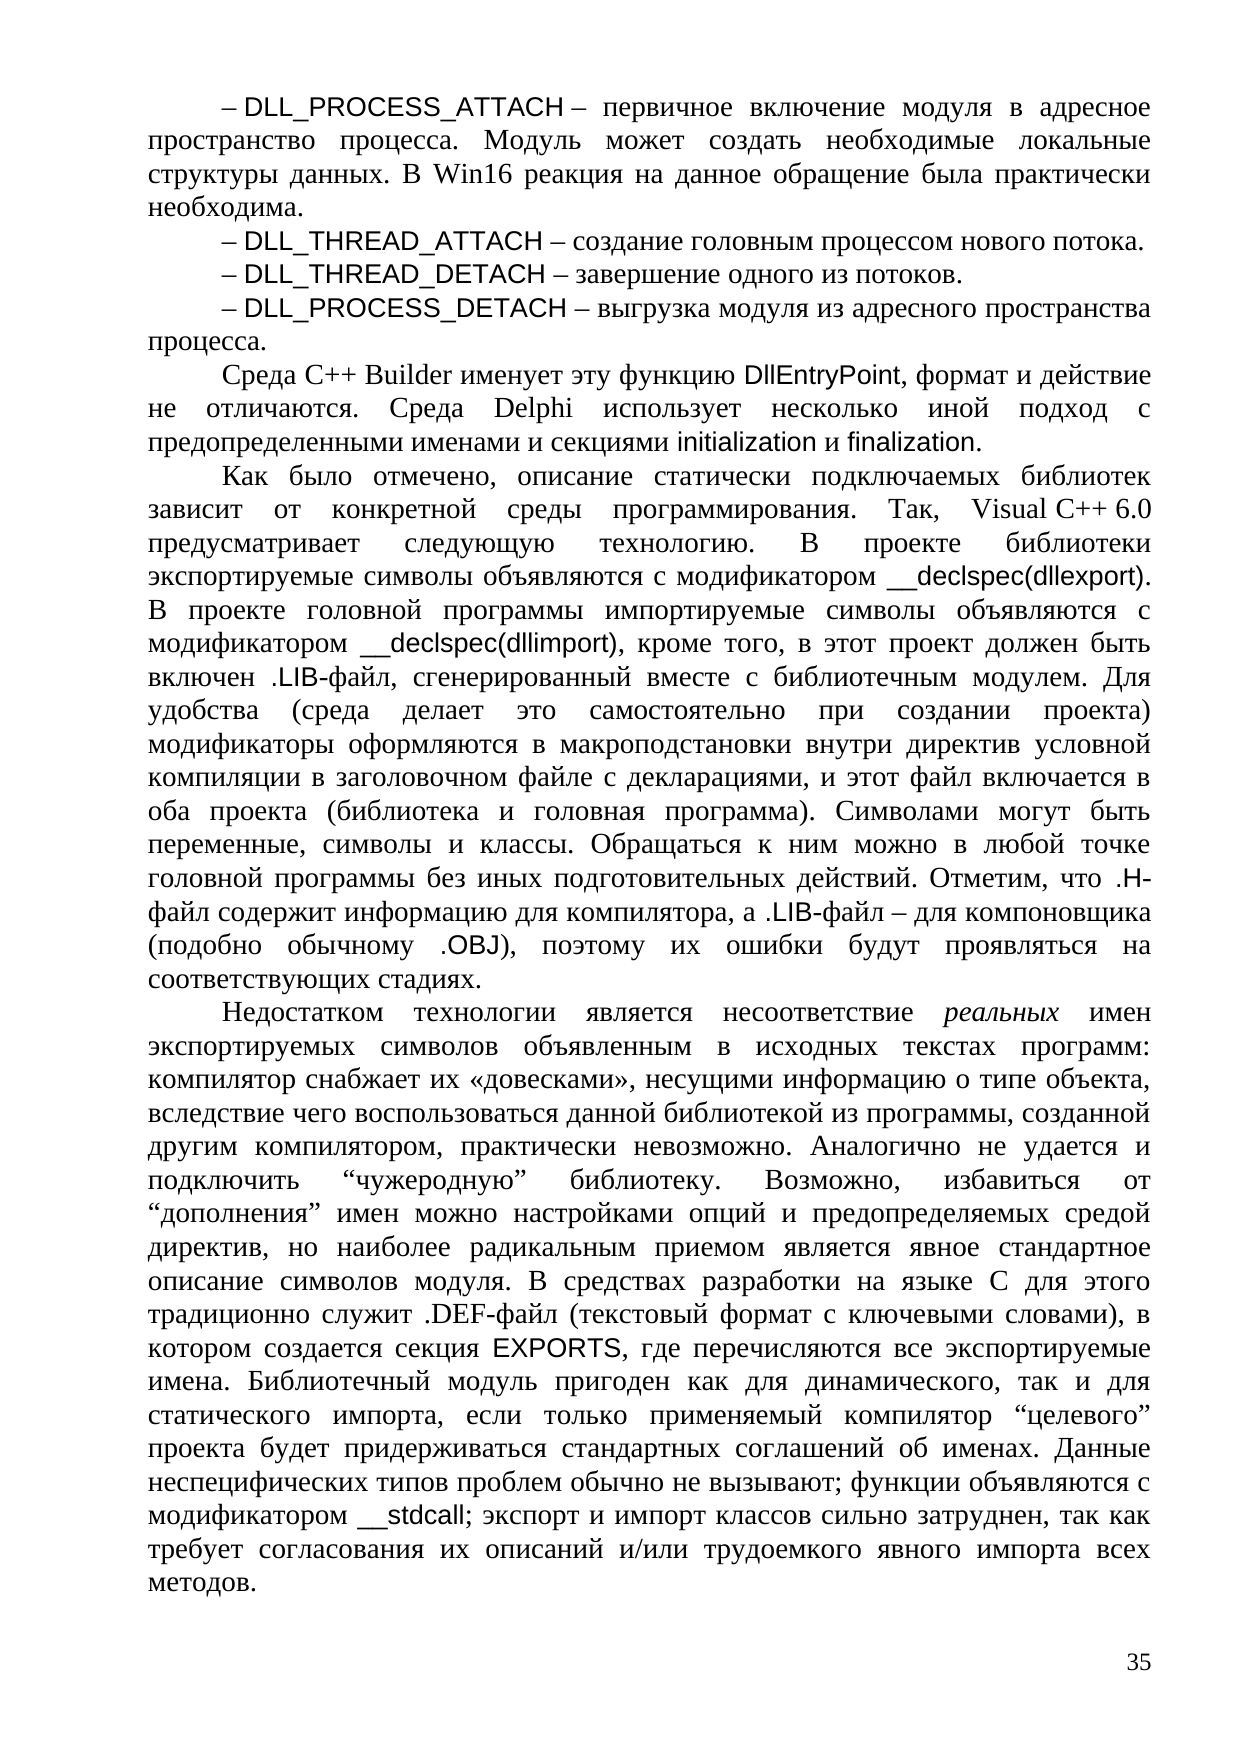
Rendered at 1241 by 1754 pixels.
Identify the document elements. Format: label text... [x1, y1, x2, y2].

text Недостатком технологии является несоответствие реальных имен экспортируемых символов объявленным в исходных текстах программ: компилятор снабжает их «довесками», несущими информацию о типе объекта, вследствие чего воспользоваться данной библиотекой из программы, созданной другим компилятором, практически невозможно. Аналогично не удается и подключить “чужеродную” библиотеку. Возможно, избавиться от “дополнения” имен можно настройками опций и предопределяемых средой директив, но наиболее радикальным приемом является явное стандартное описание символов модуля. В средствах разработки на языке С для этого традиционно служит .DEF-файл (текстовый формат с ключевыми словами), в котором создается секция EXPORTS, где перечисляются все экспортируемые имена. Библиотечный модуль пригоден как для динамического, так и для статического импорта, если только применяемый компилятор “целевого” проекта будет придерживаться стандартных соглашений об именах. Данные неспецифических типов проблем обычно не вызывают; функции объявляются с модификатором __stdcall; экспорт и импорт классов сильно затруднен, так как требует согласования их описаний и/или трудоемкого явного импорта всех методов. [148, 994, 1152, 1598]
text – DLL_PROCESS_ATTACH – первичное включение модуля в адресное пространство процесса. Модуль может создать необходимые локальные структуры данных. В Win16 реакция на данное обращение была практически необходима. [148, 89, 1152, 223]
text Среда C++ Builder именует эту функцию DllEntryPoint, формат и действие не отличаются. Среда Delphi использует несколько иной подход с предопределенными именами и секциями initialization и finalization. [148, 357, 1152, 458]
text – DLL_PROCESS_DETACH – выгрузка модуля из адресного пространства процесса. [148, 290, 1152, 357]
text Как было отмечено, описание статически подключаемых библиотек зависит от конкретной среды программирования. Так, Visual C++ 6.0 предусматривает следующую технологию. В проекте библиотеки экспортируемые символы объявляются с модификатором __declspec(dllexport). В проекте головной программы импортируемые символы объявляются с модификатором __declspec(dllimport), кроме того, в этот проект должен быть включен .LIB-файл, сгенерированный вместе с библиотечным модулем. Для удобства (среда делает это самостоятельно при создании проекта) модификаторы оформляются в макроподстановки внутри директив условной компиляции в заголовочном файле с декларациями, и этот файл включается в оба проекта (библиотека и головная программа). Символами могут быть переменные, символы и классы. Обращаться к ним можно в любой точке головной программы без иных подготовительных действий. Отметим, что .H-файл содержит информацию для компилятора, а .LIB-файл – для компоновщика (подобно обычному .OBJ), поэтому их ошибки будут проявляться на соответствующих стадиях. [148, 458, 1152, 994]
text – DLL_THREAD_DETACH – завершение одного из потоков. [148, 256, 1152, 290]
text – DLL_THREAD_ATTACH – создание головным процессом нового потока. [148, 223, 1152, 256]
